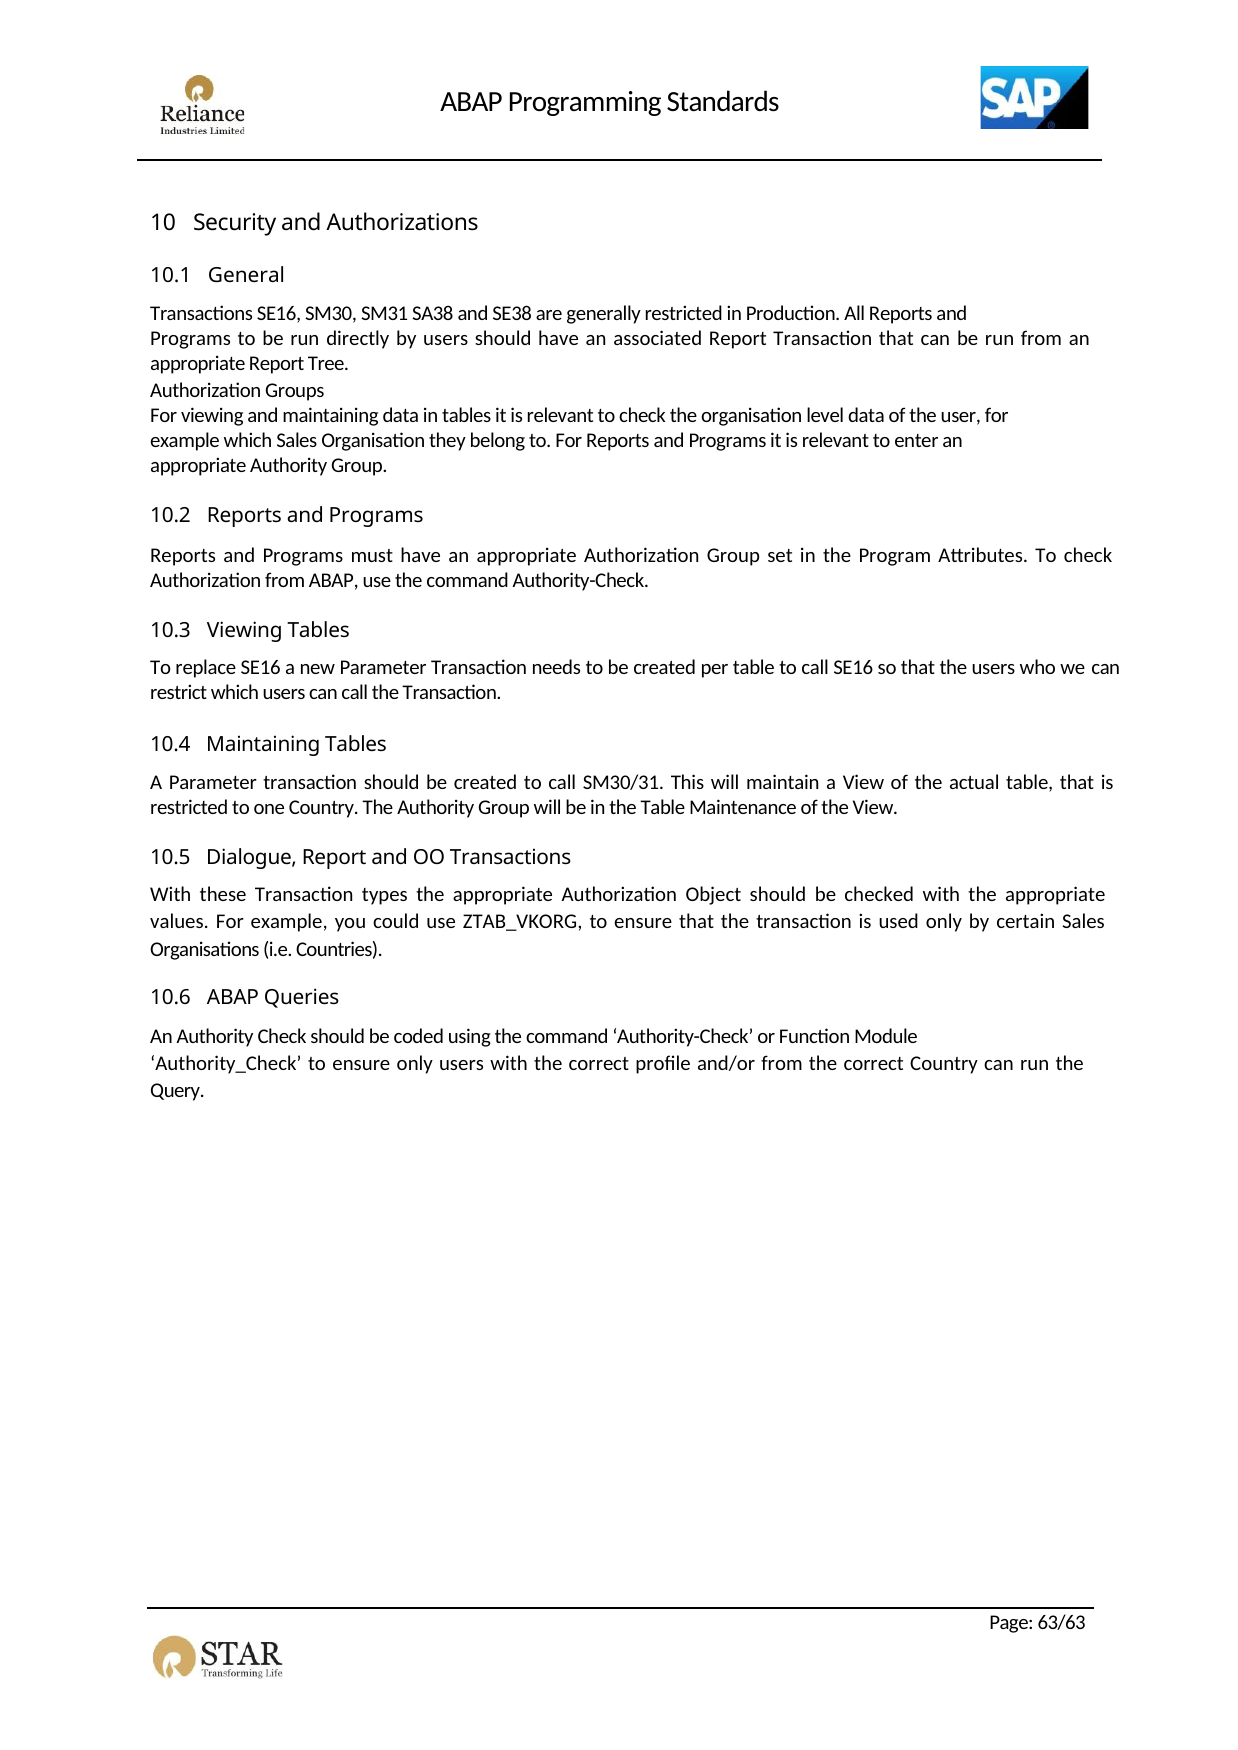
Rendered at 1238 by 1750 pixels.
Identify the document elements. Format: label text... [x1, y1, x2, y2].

text 10.1 General [150, 263, 1237, 287]
text ABAP Programming Standards [440, 85, 1237, 118]
picture [160, 75, 245, 134]
picture [980, 75, 1010, 85]
text 10.4 Maintaining Tables [150, 733, 1237, 757]
picture [152, 1635, 283, 1680]
text Reports and Programs must have an appropriate Authorization Group set in the Program Attributes. To check Authorization from ABAP, use the command Authority-Check. [150, 542, 1115, 592]
text 10.3 Viewing Tables [150, 618, 1237, 642]
text With these Transaction types the appropriate Authorization Object should be checked with the appropriate values. For example, you could use ZTAB_VKORG, to ensure that the transaction is used only by certain Sales Organisations (i.e. Countries). [150, 880, 1107, 961]
picture [980, 118, 1089, 129]
text To replace SE16 a new Parameter Transaction needs to be created per table to call SE16 so that the users who we can restrict which users can call the Transaction. [150, 654, 1120, 704]
text Programs to be run directly by users should have an associated Report Transaction that can be run from an appropriate Report Tree. [150, 325, 1093, 375]
text ‘Authority_Check’ to ensure only users with the correct profile and/or from the correct Country can run the Query. [150, 1048, 1093, 1103]
text Authorization Groups [150, 378, 1237, 402]
text 10 Security and Authorizations [150, 209, 1237, 236]
text 10.2 Reports and Programs [150, 503, 1237, 527]
text 10.5 Dialogue, Report and OO Transactions [150, 845, 1237, 869]
picture [1009, 66, 1089, 85]
text For viewing and maintaining data in tables it is relevant to check the organisation level data of the user, for example which Sales Organisation they belong to. For Reports and Programs it is relevant to enter an appropriate Authority Group. [150, 402, 1054, 477]
text An Authority Check should be coded using the command ‘Authority-Check’ or Function Module [150, 1024, 1237, 1048]
text A Parameter transaction should be created to call SM30/31. This will maintain a View of the actual table, that is restricted to one Country. The Authority Group will be in the Table Maintenance of the View. [150, 769, 1114, 819]
text Transactions SE16, SM30, SM31 SA38 and SE38 are generally restricted in Production. All Reports and [150, 301, 1237, 325]
text 10.6 ABAP Queries [150, 985, 1237, 1009]
text Page: 63/63 [989, 1610, 1237, 1634]
